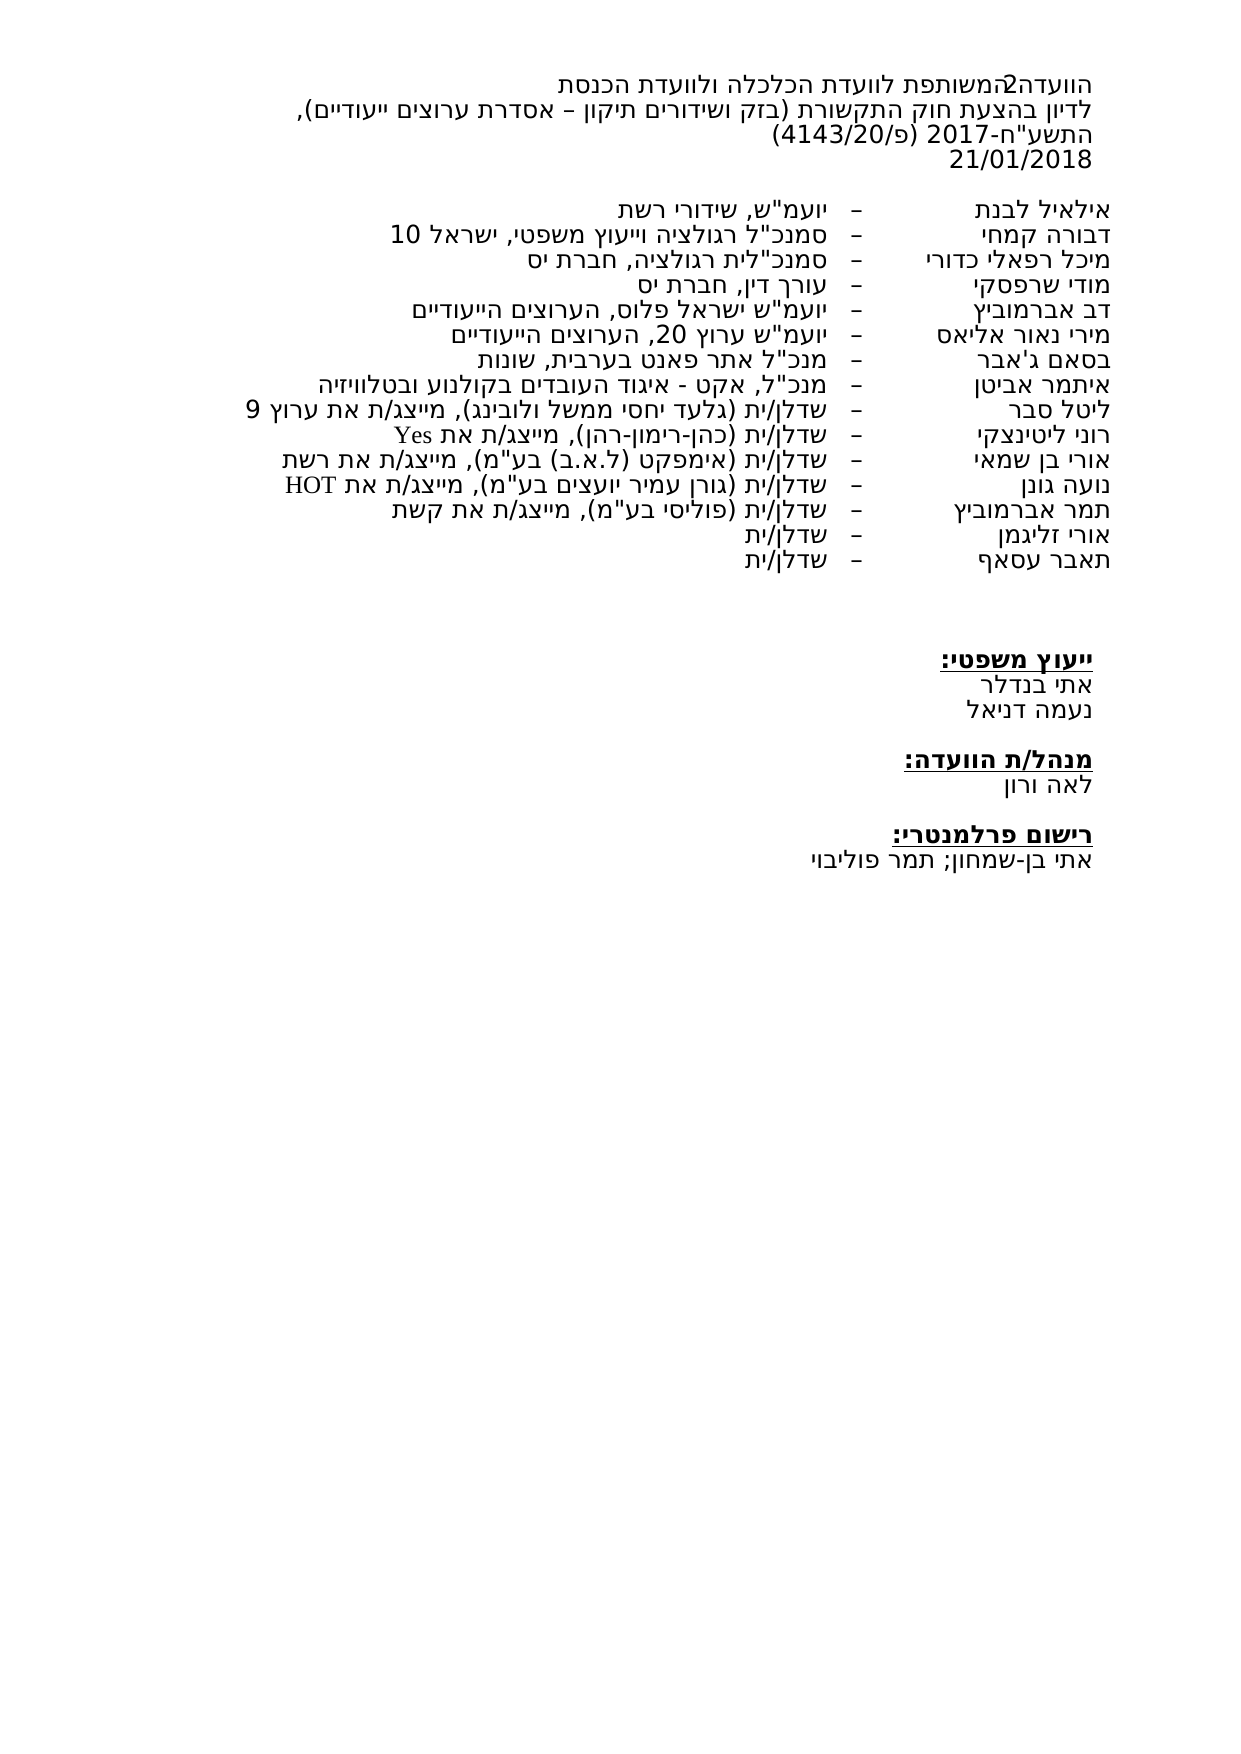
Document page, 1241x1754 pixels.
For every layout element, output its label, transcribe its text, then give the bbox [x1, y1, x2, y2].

text ייעוץ משפטי: [147, 649, 1093, 674]
text מנהל/ת הוועדה: [147, 749, 1093, 774]
text נעמה דניאל [147, 699, 1093, 724]
text אתי בן-שמחון; תמר פוליבוי [147, 849, 1093, 874]
text רישום פרלמנטרי: [147, 824, 1093, 849]
text לאה ורון [147, 774, 1093, 799]
text אתי בנדלר [147, 674, 1093, 699]
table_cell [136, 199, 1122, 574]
